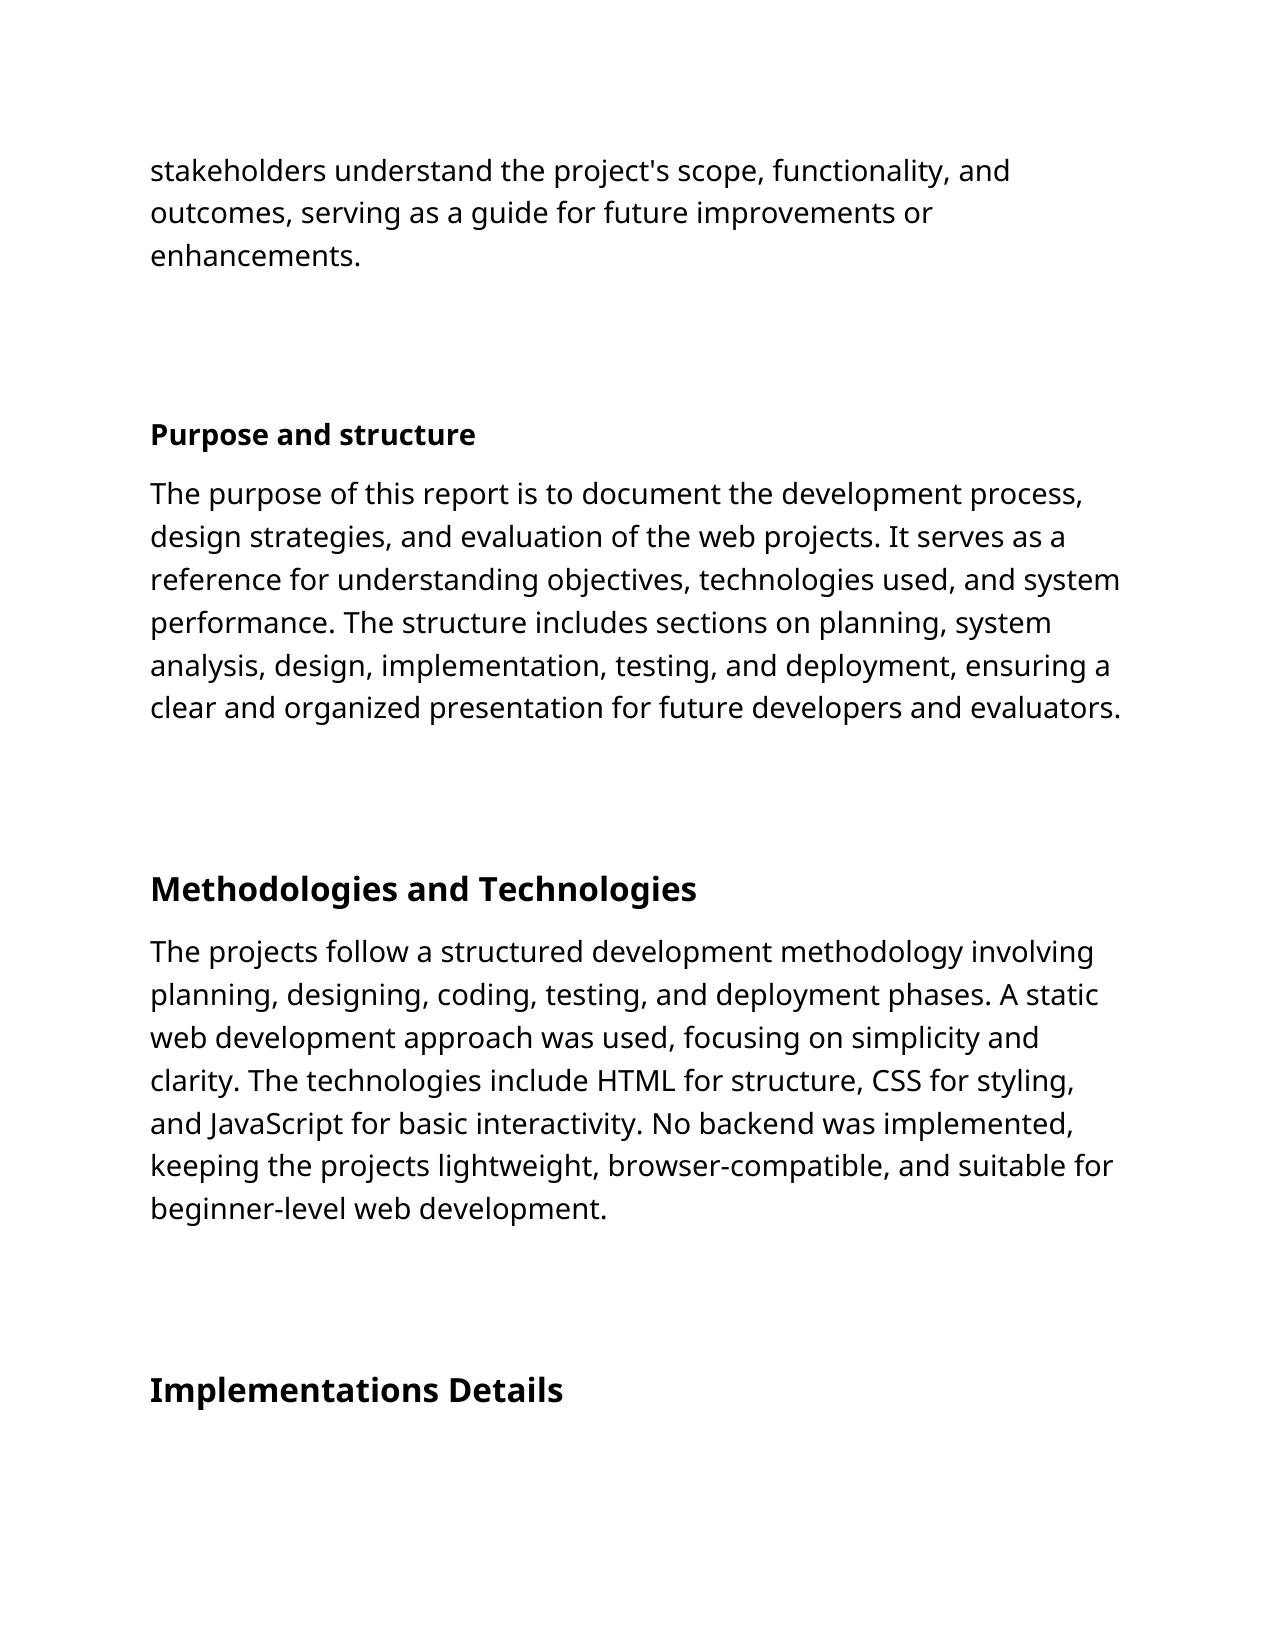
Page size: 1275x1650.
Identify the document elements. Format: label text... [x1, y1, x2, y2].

text Purpose and structure [150, 414, 1125, 454]
text Methodologies and Technologies [150, 866, 1125, 911]
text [150, 150, 1125, 275]
text Implementations Details [150, 1367, 1125, 1412]
text The purpose of this report is to document the development process, design strategies, and evaluation of the web projects. It serves as a reference for understanding objectives, technologies used, and system performance. The structure includes sections on planning, system analysis, design, implementation, testing, and deployment, ensuring a clear and organized presentation for future developers and evaluators. [150, 473, 1125, 727]
text The projects follow a structured development methodology involving planning, designing, coding, testing, and deployment phases. A static web development approach was used, focusing on simplicity and clarity. The technologies include HTML for structure, CSS for styling, and JavaScript for basic interactivity. No backend was implemented, keeping the projects lightweight, browser-compatible, and suitable for beginner-level web development. [150, 932, 1125, 1228]
